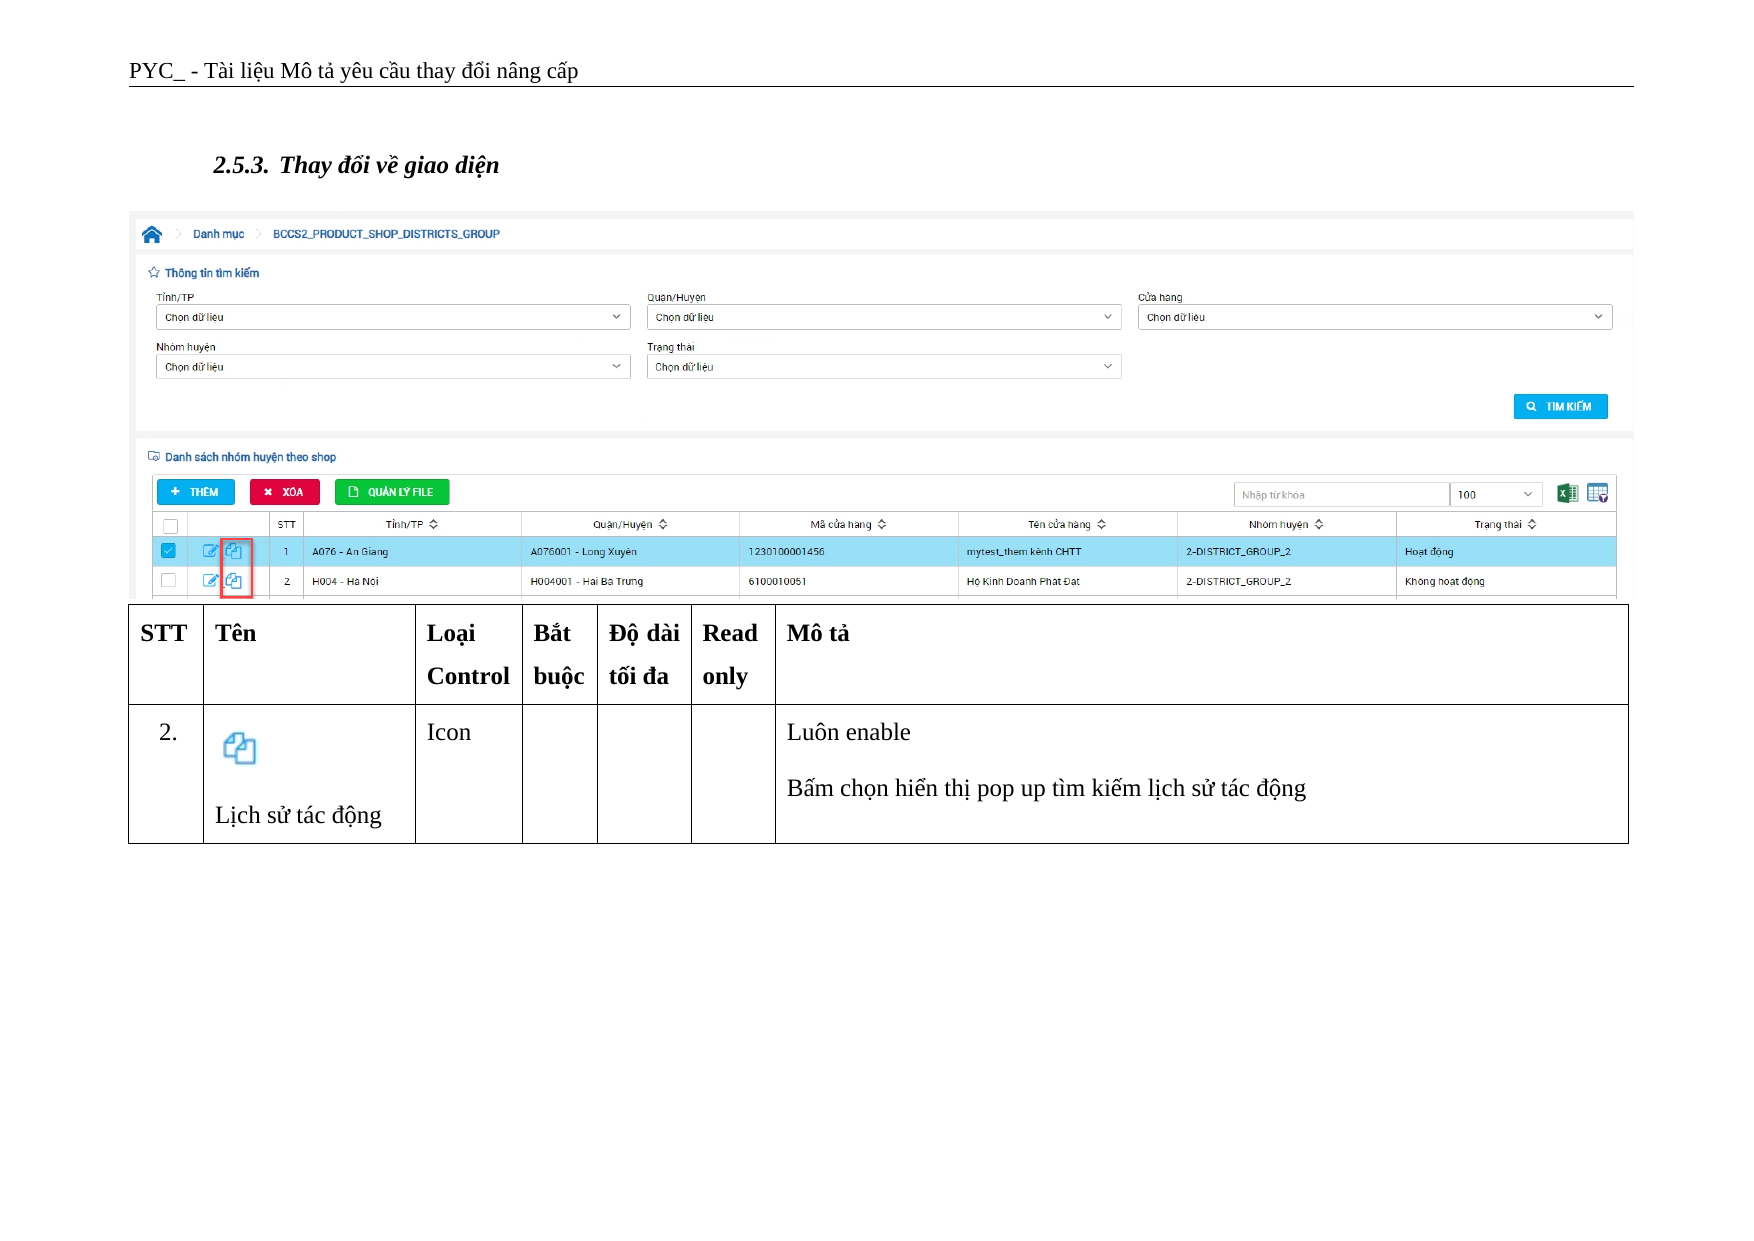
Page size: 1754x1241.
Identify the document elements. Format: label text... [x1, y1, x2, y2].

table_cell [129, 705, 203, 843]
table_header Tên [204, 605, 415, 704]
subtitle Thay đổi về giao diện [213, 150, 1634, 179]
table_cell Icon [416, 705, 522, 843]
table_header Mô tả [776, 605, 1628, 704]
table_cell [523, 705, 597, 843]
table_cell [692, 705, 775, 843]
table_cell Luôn enable Bấm chọn hiển thị pop up tìm kiếm lịch sử tác động [776, 705, 1628, 843]
table_header Độ dài tối đa [598, 605, 691, 704]
table_header Read only [692, 605, 775, 704]
table_header STT [129, 605, 203, 704]
picture [214, 717, 267, 771]
table_cell [598, 705, 691, 843]
table_header Bắt buộc [523, 605, 597, 704]
picture [128, 211, 1634, 599]
table_header Loại Control [416, 605, 522, 704]
table_cell Lịch sử tác động [204, 705, 415, 843]
